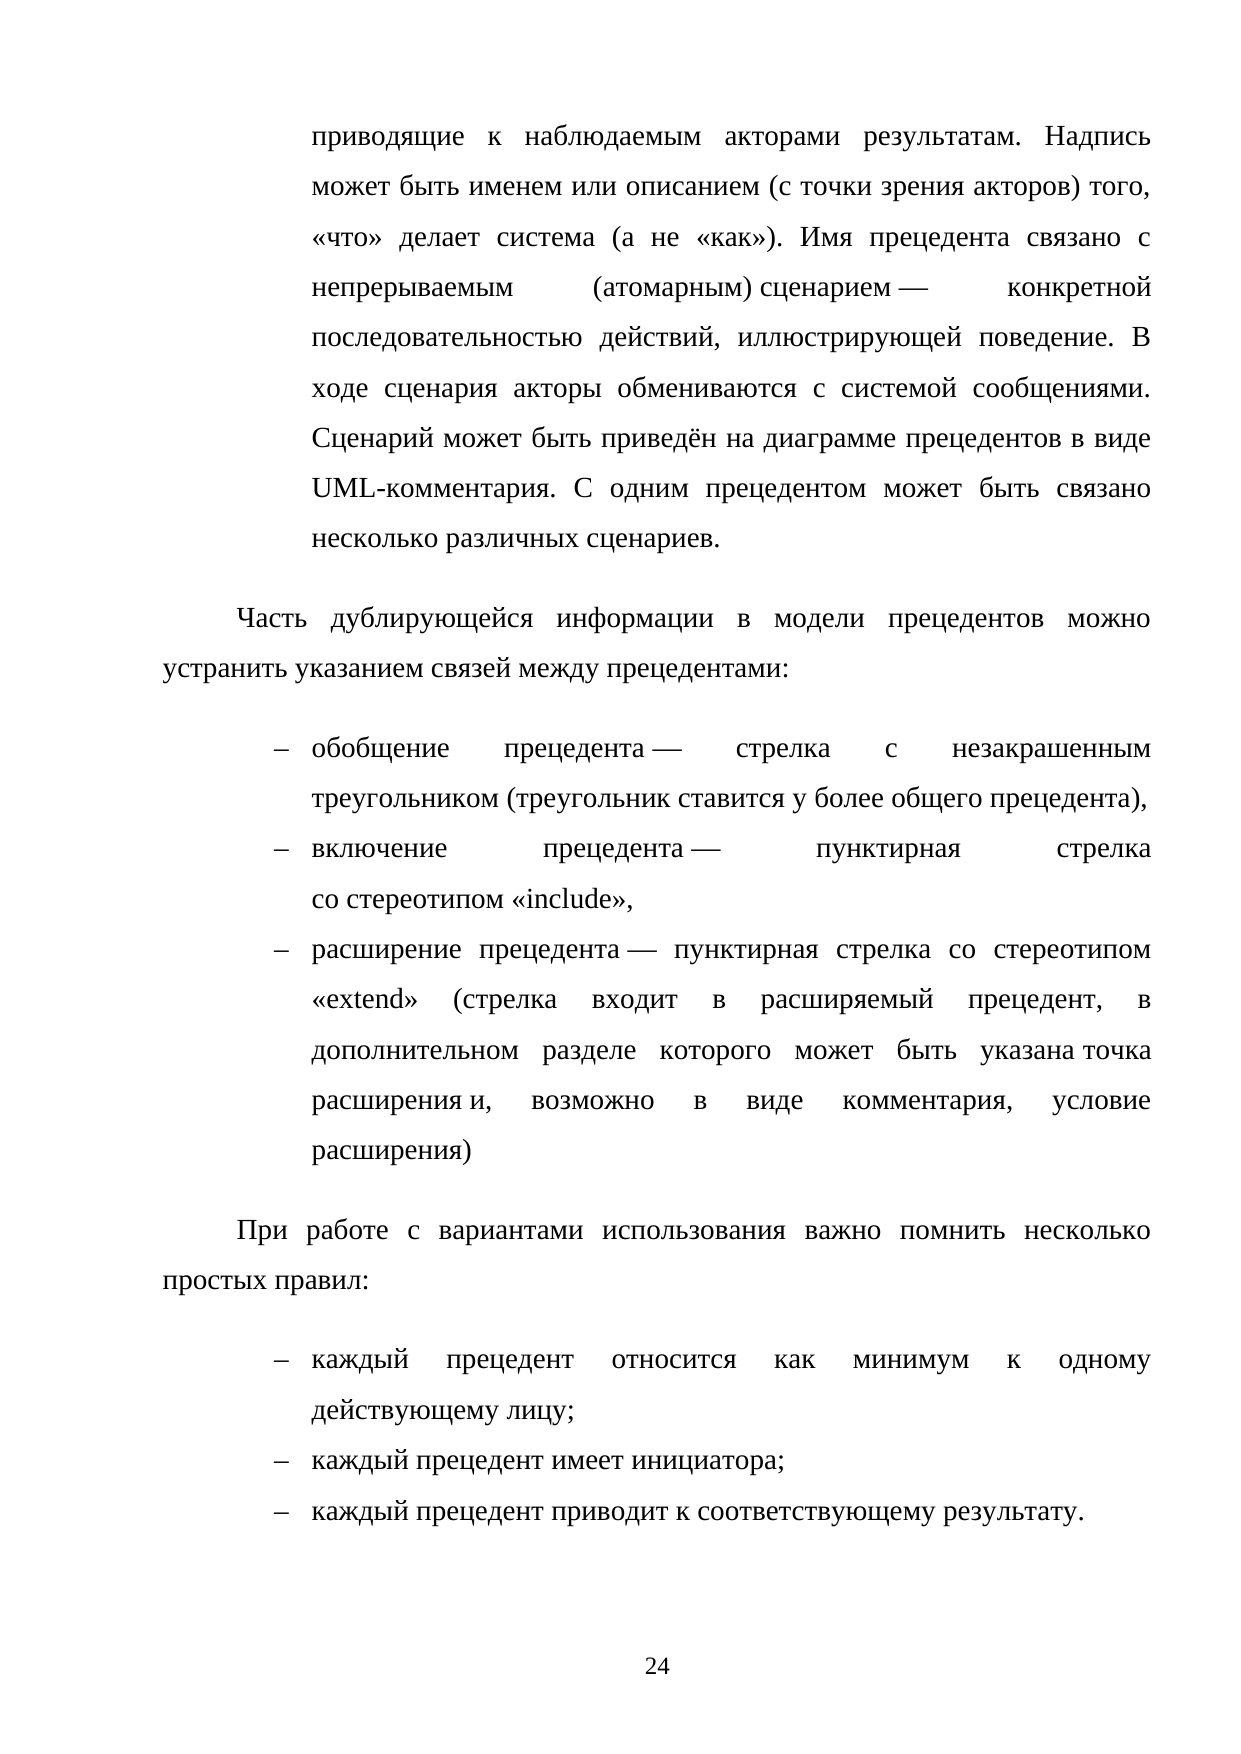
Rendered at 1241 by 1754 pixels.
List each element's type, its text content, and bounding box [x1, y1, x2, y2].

list обобщение прецедента — стрелка с незакрашенным треугольником (треугольник ставится у более общего прецедента), [274, 730, 1152, 814]
list расширение прецедента — пунктирная стрелка со стереотипом «extend» (стрелка входит в расширяемый прецедент, в дополнительном разделе которого может быть указана точка расширения и, возможно в виде комментария, условие расширения) [274, 931, 1152, 1166]
list каждый прецедент имеет инициатора; [274, 1442, 1152, 1476]
list включение прецедента — пунктирная стрелка со стереотипом «include», [274, 831, 1152, 914]
text При работе с вариантами использования важно помнить несколько простых правил: [162, 1212, 1152, 1296]
text Часть дублирующейся информации в модели прецедентов можно устранить указанием связей между прецедентами: [162, 600, 1152, 684]
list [274, 118, 1152, 554]
list каждый прецедент относится как минимум к одному действующему лицу; [274, 1342, 1152, 1426]
list каждый прецедент приводит к соответствующему результату. [274, 1493, 1152, 1526]
